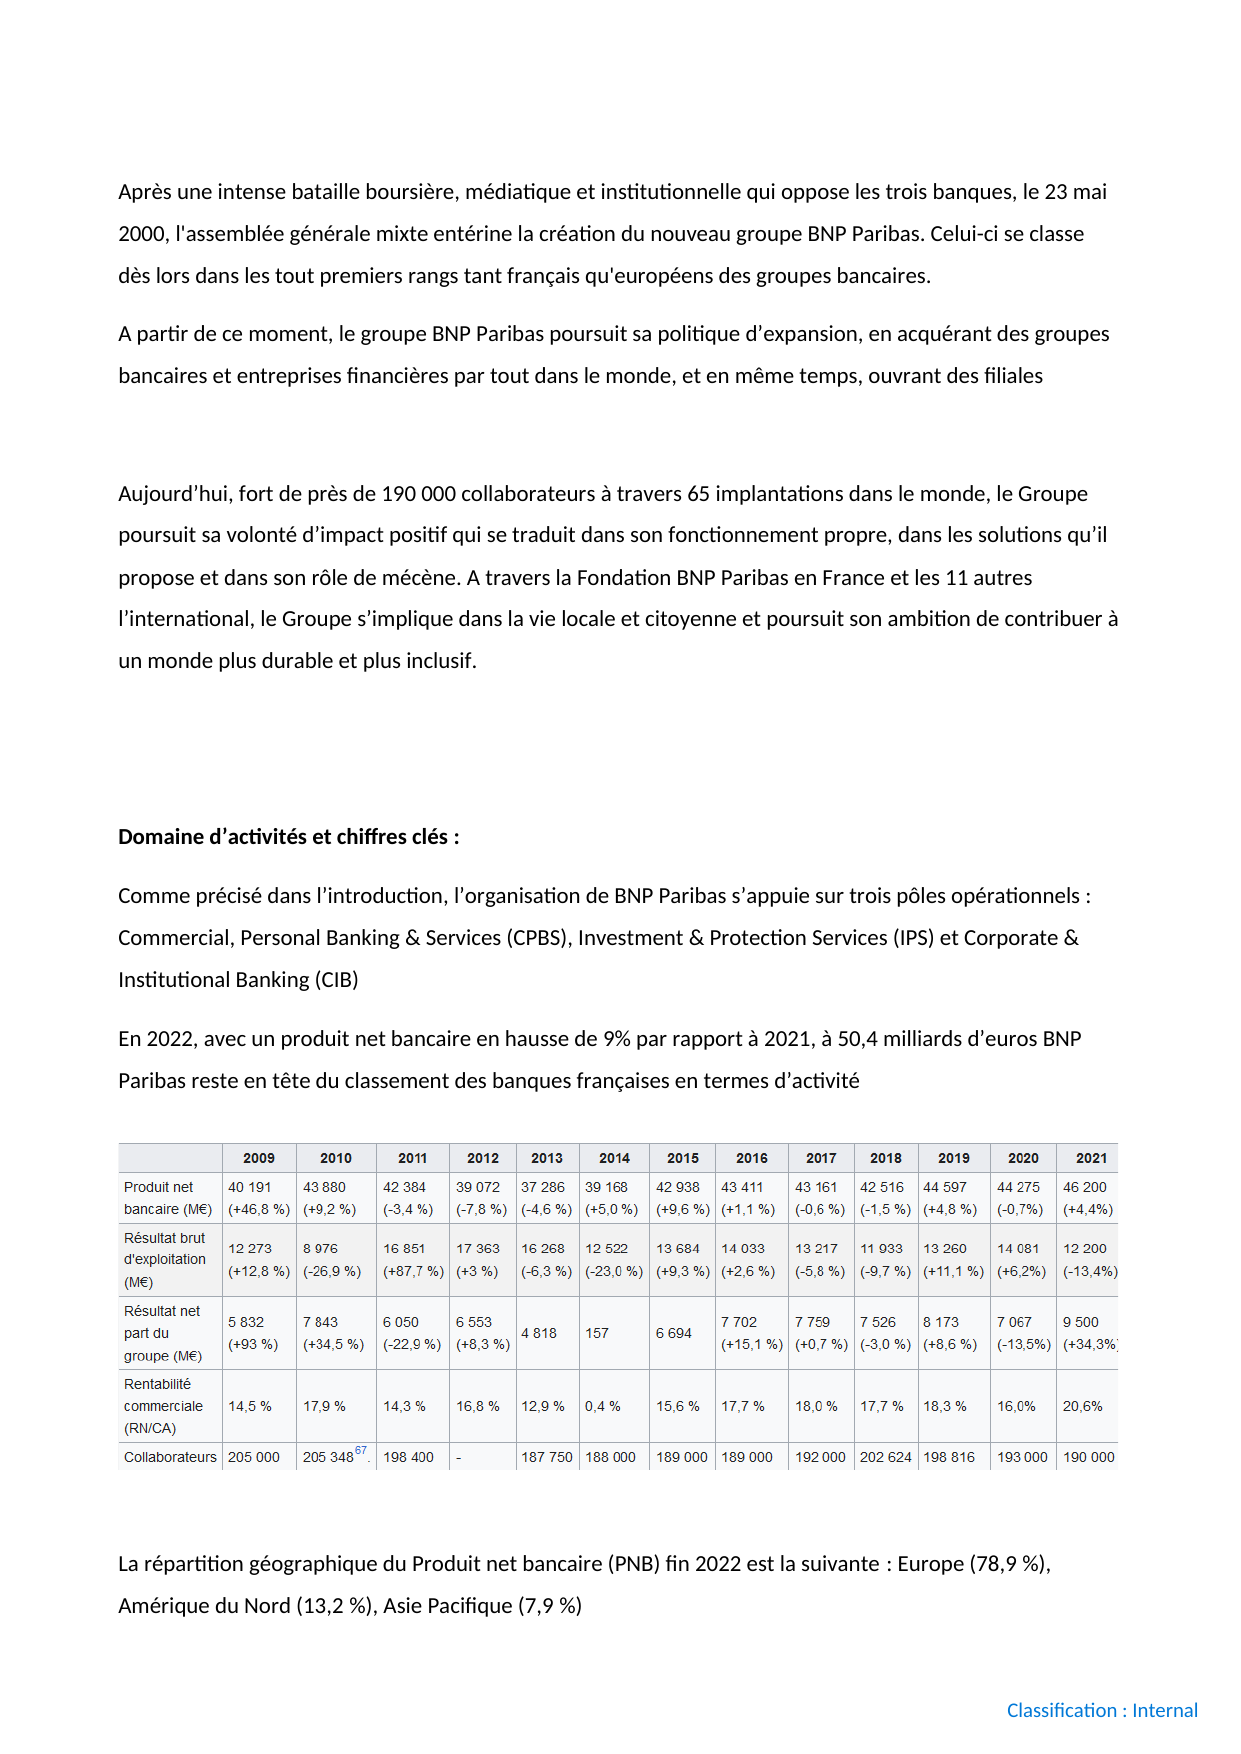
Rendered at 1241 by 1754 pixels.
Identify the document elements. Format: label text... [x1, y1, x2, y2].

text A partir de ce moment, le groupe BNP Paribas poursuit sa politique d’expansion, en acquérant des groupes bancaires et entreprises financières par tout dans le monde, et en même temps, ouvrant des filiales [118, 319, 1122, 389]
text Domaine d’activités et chiffres clés : [118, 822, 1122, 851]
text Comme précisé dans l’introduction, l’organisation de BNP Paribas s’appuie sur trois pôles opérationnels : Commercial, Personal Banking & Services (CPBS), Investment & Protection Services (IPS) et Corporate & Institutional Banking (CIB) [118, 881, 1122, 993]
text Après une intense bataille boursière, médiatique et institutionnelle qui oppose les trois banques, le 23 mai 2000, l'assemblée générale mixte entérine la création du nouveau groupe BNP Paribas. Celui-ci se classe dès lors dans les tout premiers rangs tant français qu'européens des groupes bancaires. [118, 177, 1122, 289]
text Aujourd’hui, fort de près de 190 000 collaborateurs à travers 65 implantations dans le monde, le Groupe poursuit sa volonté d’impact positif qui se traduit dans son fonctionnement propre, dans les solutions qu’il propose et dans son rôle de mécène. A travers la Fondation BNP Paribas en France et les 11 autres l’international, le Groupe s’implique dans la vie locale et citoyenne et poursuit son ambition de contribuer à un monde plus durable et plus inclusif. [118, 479, 1122, 674]
text En 2022, avec un produit net bancaire en hausse de 9% par rapport à 2021, à 50,4 milliards d’euros BNP Paribas reste en tête du classement des banques françaises en termes d’activité [118, 1024, 1122, 1094]
picture [118, 1140, 1117, 1469]
